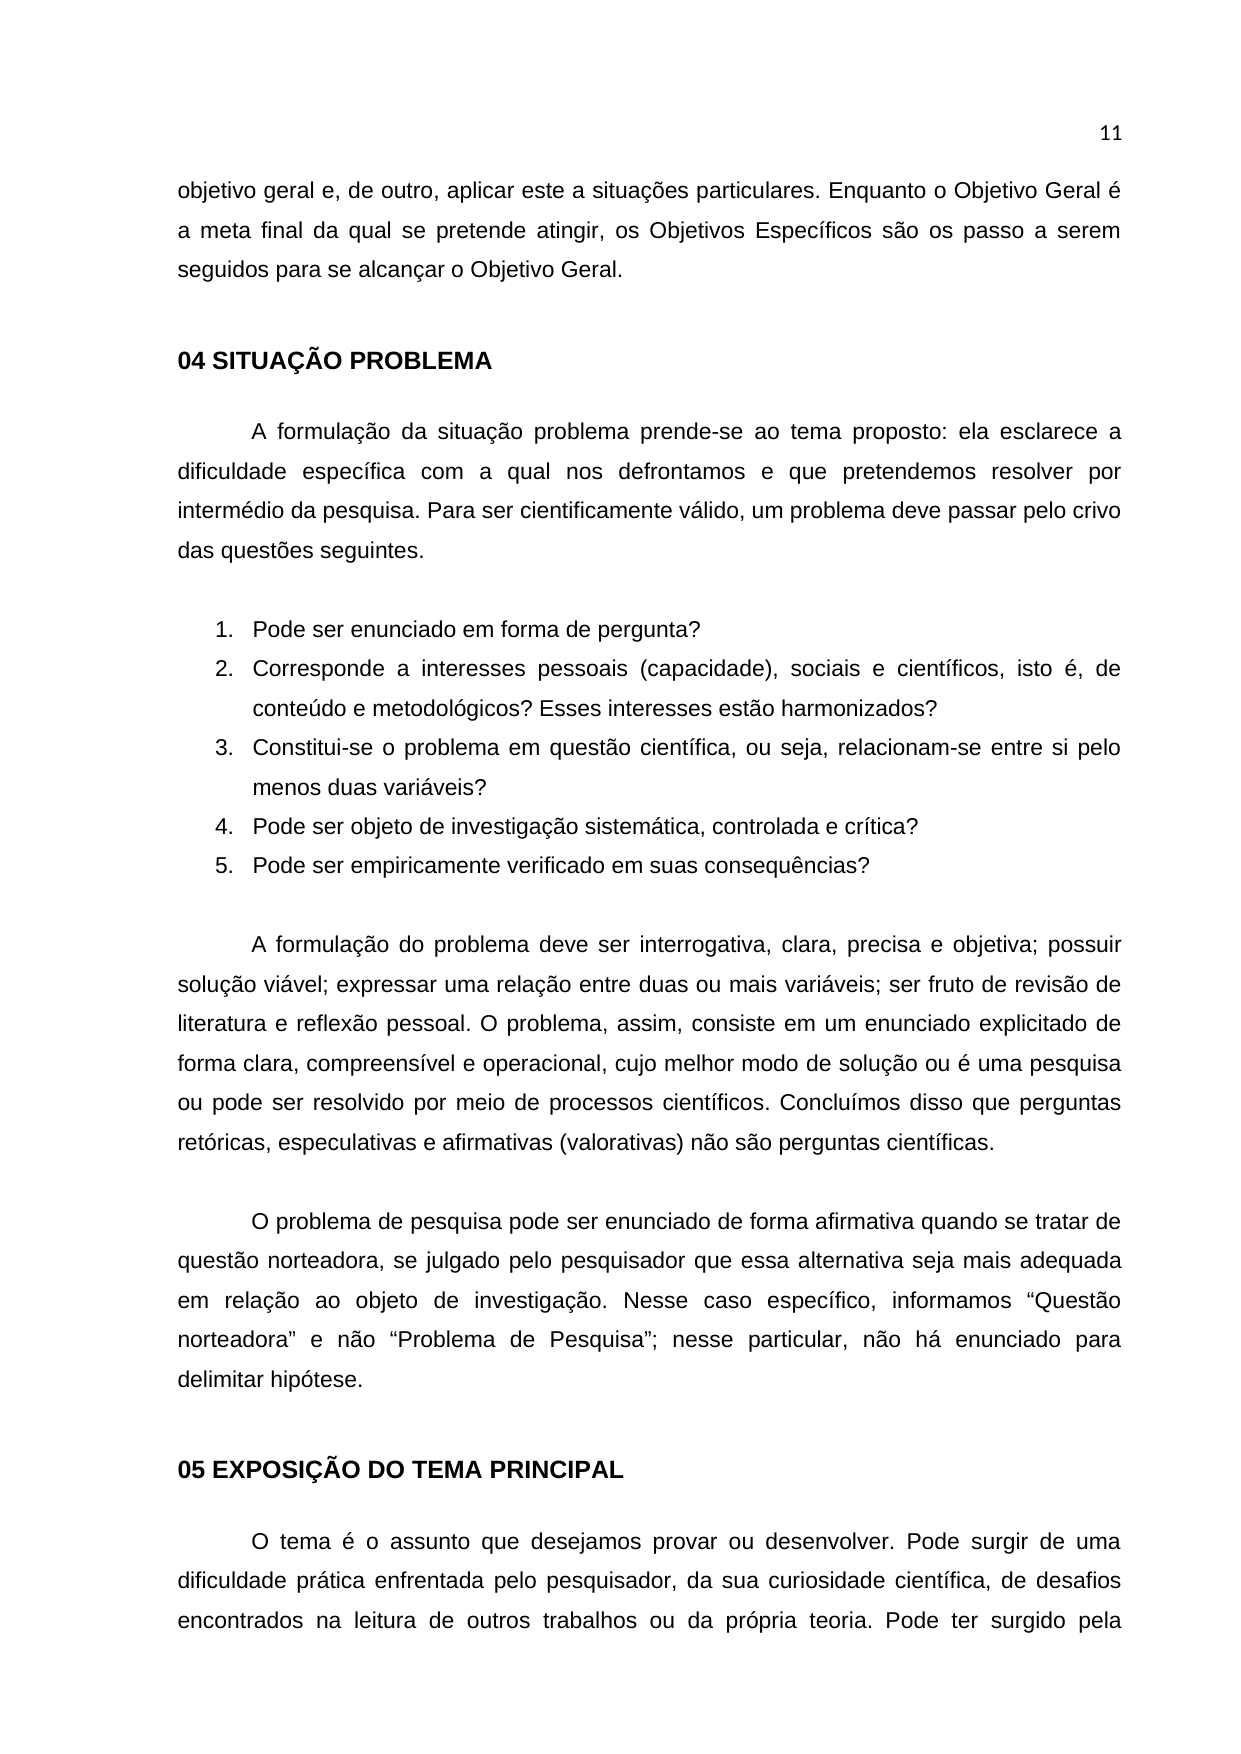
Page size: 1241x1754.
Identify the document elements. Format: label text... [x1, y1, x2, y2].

list Constitui-se o problema em questão científica, ou seja, relacionam-se entre si pelo menos duas variáveis? [215, 734, 1122, 800]
subtitle 04 SITUAÇÃO PROBLEMA [177, 346, 1122, 374]
list Pode ser objeto de investigação sistemática, controlada e crítica? [215, 813, 1122, 839]
list Pode ser enunciado em forma de pergunta? [215, 616, 1122, 642]
text O problema de pesquisa pode ser enunciado de forma afirmativa quando se tratar de questão norteadora, se julgado pelo pesquisador que essa alternativa seja mais adequada em relação ao objeto de investigação. Nesse caso específico, informamos “Questão norteadora” e não “Problema de Pesquisa”; nesse particular, não há enunciado para delimitar hipótese. [177, 1208, 1122, 1392]
list Pode ser empiricamente verificado em suas consequências? [215, 852, 1122, 879]
text A formulação da situação problema prende-se ao tema proposto: ela esclarece a dificuldade específica com a qual nos defrontamos e que pretendemos resolver por intermédio da pesquisa. Para ser cientificamente válido, um problema deve passar pelo crivo das questões seguintes. [177, 418, 1122, 563]
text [177, 177, 1122, 282]
text A formulação do problema deve ser interrogativa, clara, precisa e objetiva; possuir solução viável; expressar uma relação entre duas ou mais variáveis; ser fruto de revisão de literatura e reflexão pessoal. O problema, assim, consiste em um enunciado explicitado de forma clara, compreensível e operacional, cujo melhor modo de solução ou é uma pesquisa ou pode ser resolvido por meio de processos científicos. Concluímos disso que perguntas retóricas, especulativas e afirmativas (valorativas) não são perguntas científicas. [177, 931, 1122, 1155]
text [177, 1528, 1122, 1633]
subtitle 05 EXPOSIÇÃO DO TEMA PRINCIPAL [177, 1455, 1122, 1484]
list Corresponde a interesses pessoais (capacidade), sociais e científicos, isto é, de conteúdo e metodológicos? Esses interesses estão harmonizados? [215, 655, 1122, 721]
